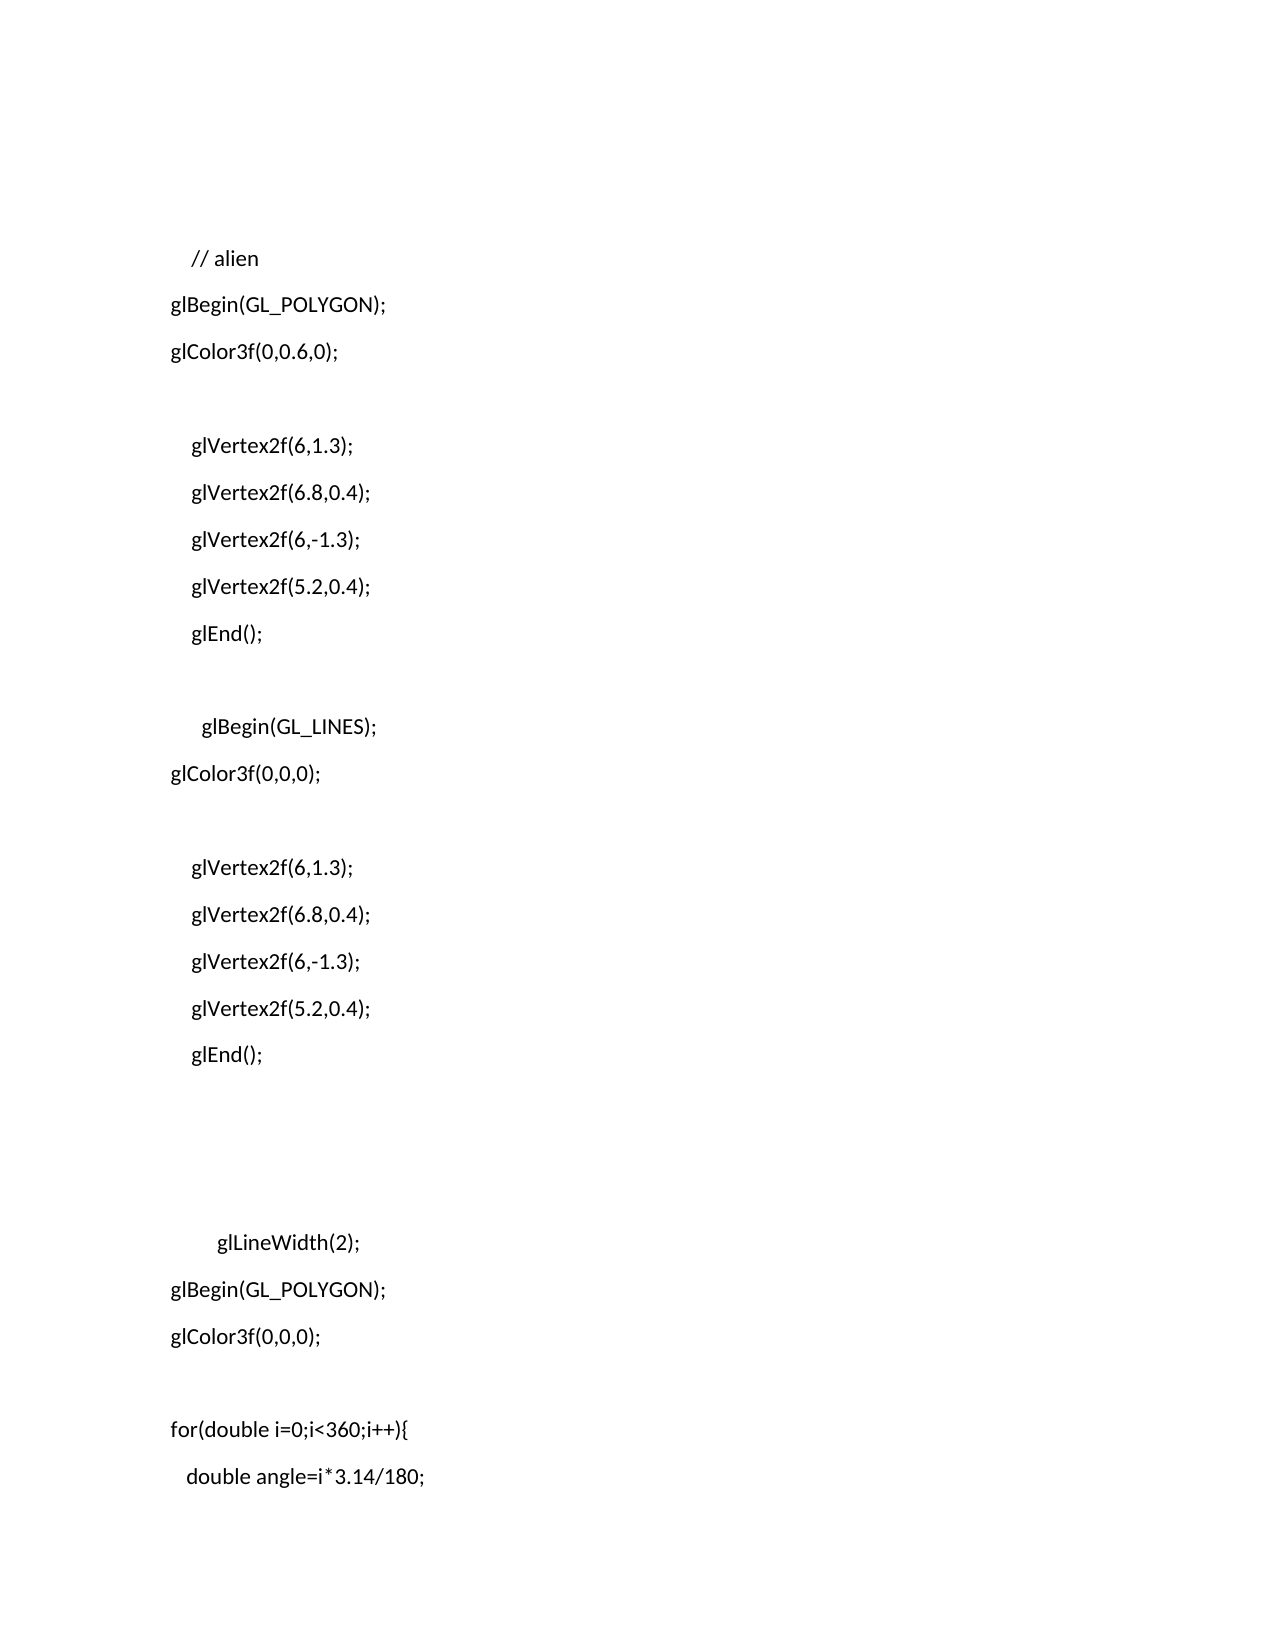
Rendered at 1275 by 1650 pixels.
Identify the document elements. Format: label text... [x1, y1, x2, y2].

text glVertex2f(5.2,0.4); [150, 572, 1125, 600]
text glBegin(GL_POLYGON); [150, 291, 1125, 319]
text double angle=i*3.14/180; [150, 1462, 1125, 1491]
text // alien [150, 244, 1125, 272]
text glEnd(); [150, 619, 1125, 647]
text glVertex2f(5.2,0.4); [150, 994, 1125, 1022]
text glColor3f(0,0,0); [150, 759, 1125, 787]
text glVertex2f(6,-1.3); [150, 525, 1125, 553]
text glBegin(GL_LINES); [150, 712, 1125, 741]
text glVertex2f(6,1.3); [150, 431, 1125, 459]
text glVertex2f(6,1.3); [150, 853, 1125, 881]
text glEnd(); [150, 1041, 1125, 1069]
text glColor3f(0,0.6,0); [150, 337, 1125, 366]
text glVertex2f(6,-1.3); [150, 947, 1125, 975]
text glColor3f(0,0,0); [150, 1322, 1125, 1350]
text glVertex2f(6.8,0.4); [150, 478, 1125, 506]
text glBegin(GL_POLYGON); [150, 1275, 1125, 1303]
text glLineWidth(2); [150, 1228, 1125, 1256]
text for(double i=0;i<360;i++){ [150, 1416, 1125, 1444]
text glVertex2f(6.8,0.4); [150, 900, 1125, 928]
